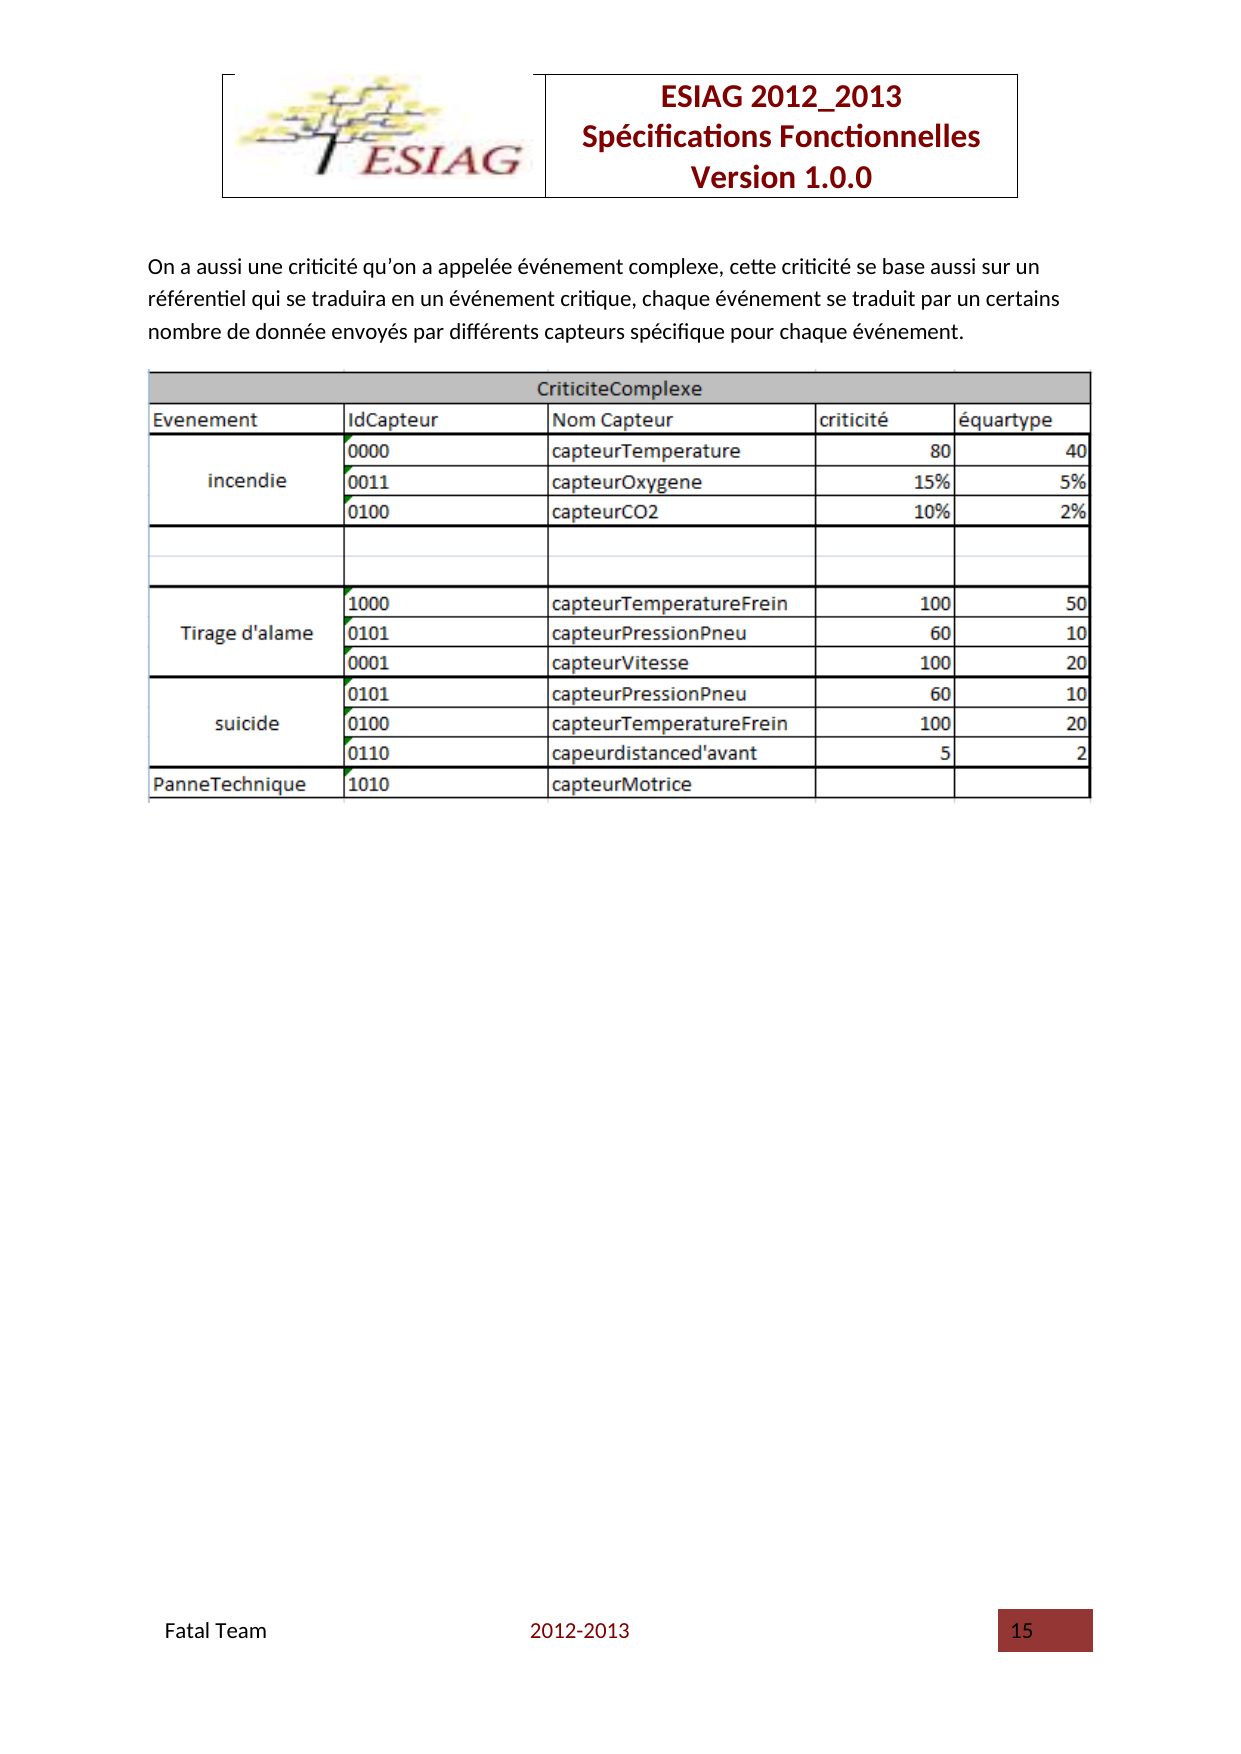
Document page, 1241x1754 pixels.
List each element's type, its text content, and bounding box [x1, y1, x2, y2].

picture [147, 369, 1093, 803]
picture [234, 74, 534, 179]
text On a aussi une criticité qu’on a appelée événement complexe, cette criticité se base aussi sur un référentiel qui se traduira en un événement critique, chaque événement se traduit par un certains nombre de donnée envoyés par différents capteurs spécifique pour chaque événement. [148, 252, 1093, 345]
